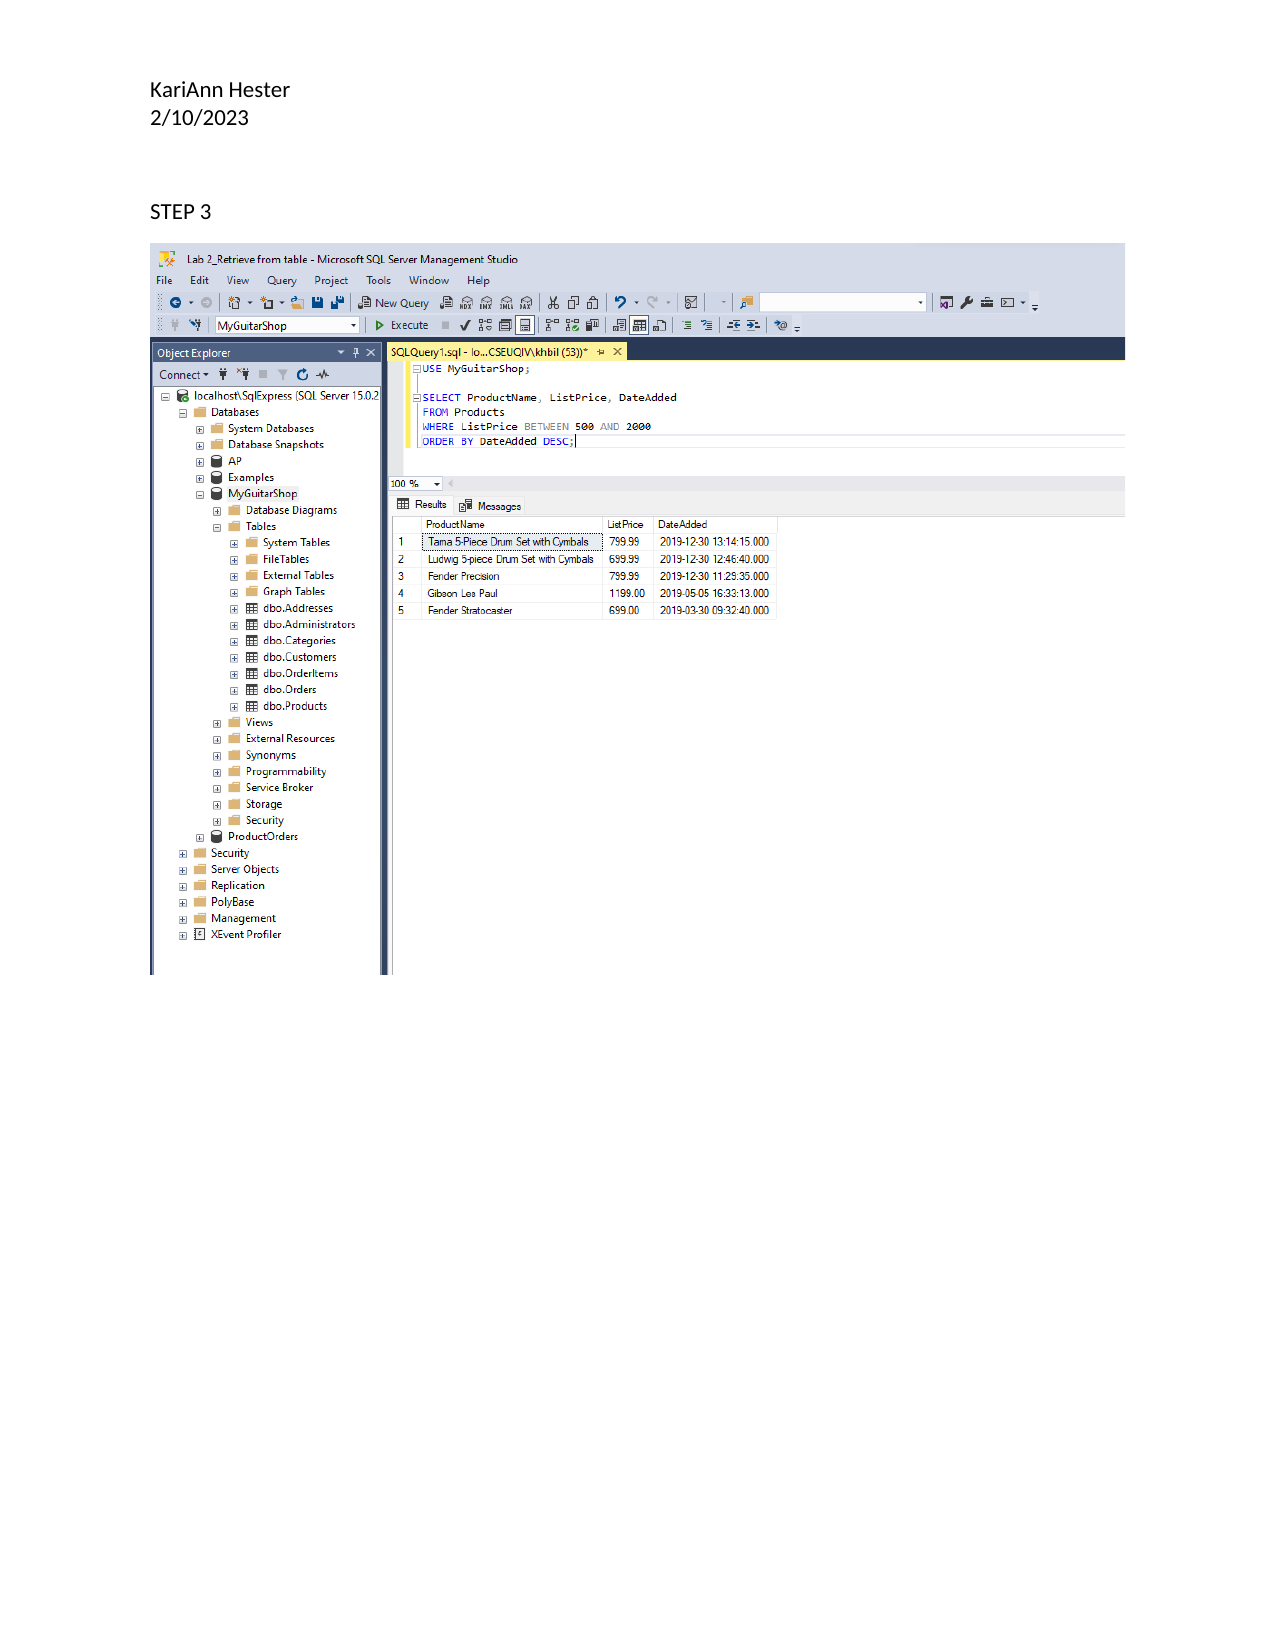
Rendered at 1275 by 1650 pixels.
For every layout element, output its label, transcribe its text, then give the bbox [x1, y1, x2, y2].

picture [150, 243, 1125, 975]
text STEP 3 [150, 197, 1125, 225]
